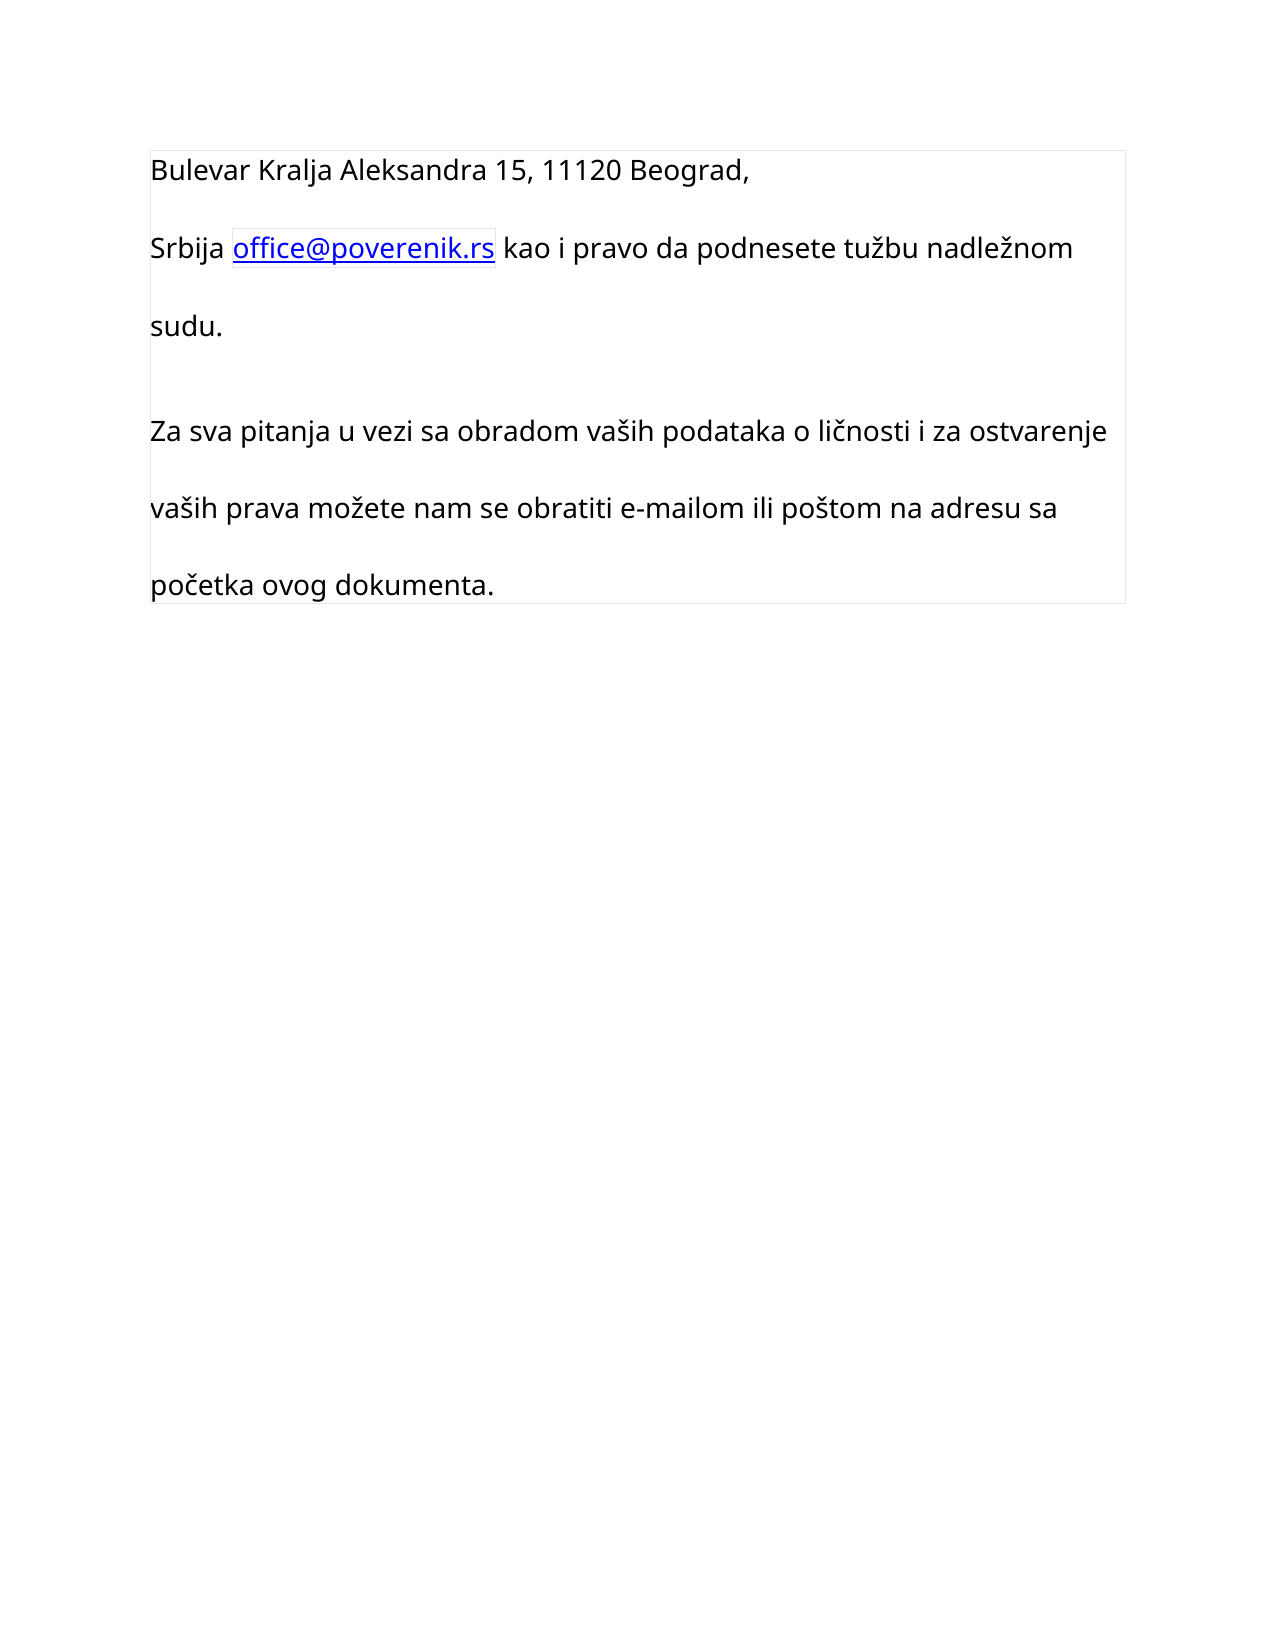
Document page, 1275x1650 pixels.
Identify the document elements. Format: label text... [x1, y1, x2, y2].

text Za sva pitanja u vezi sa obradom vaših podataka o ličnosti i za ostvarenje vaših prava možete nam se obratiti e-mailom ili poštom na adresu sa početka ovog dokumenta. [151, 411, 1125, 603]
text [151, 151, 1125, 344]
